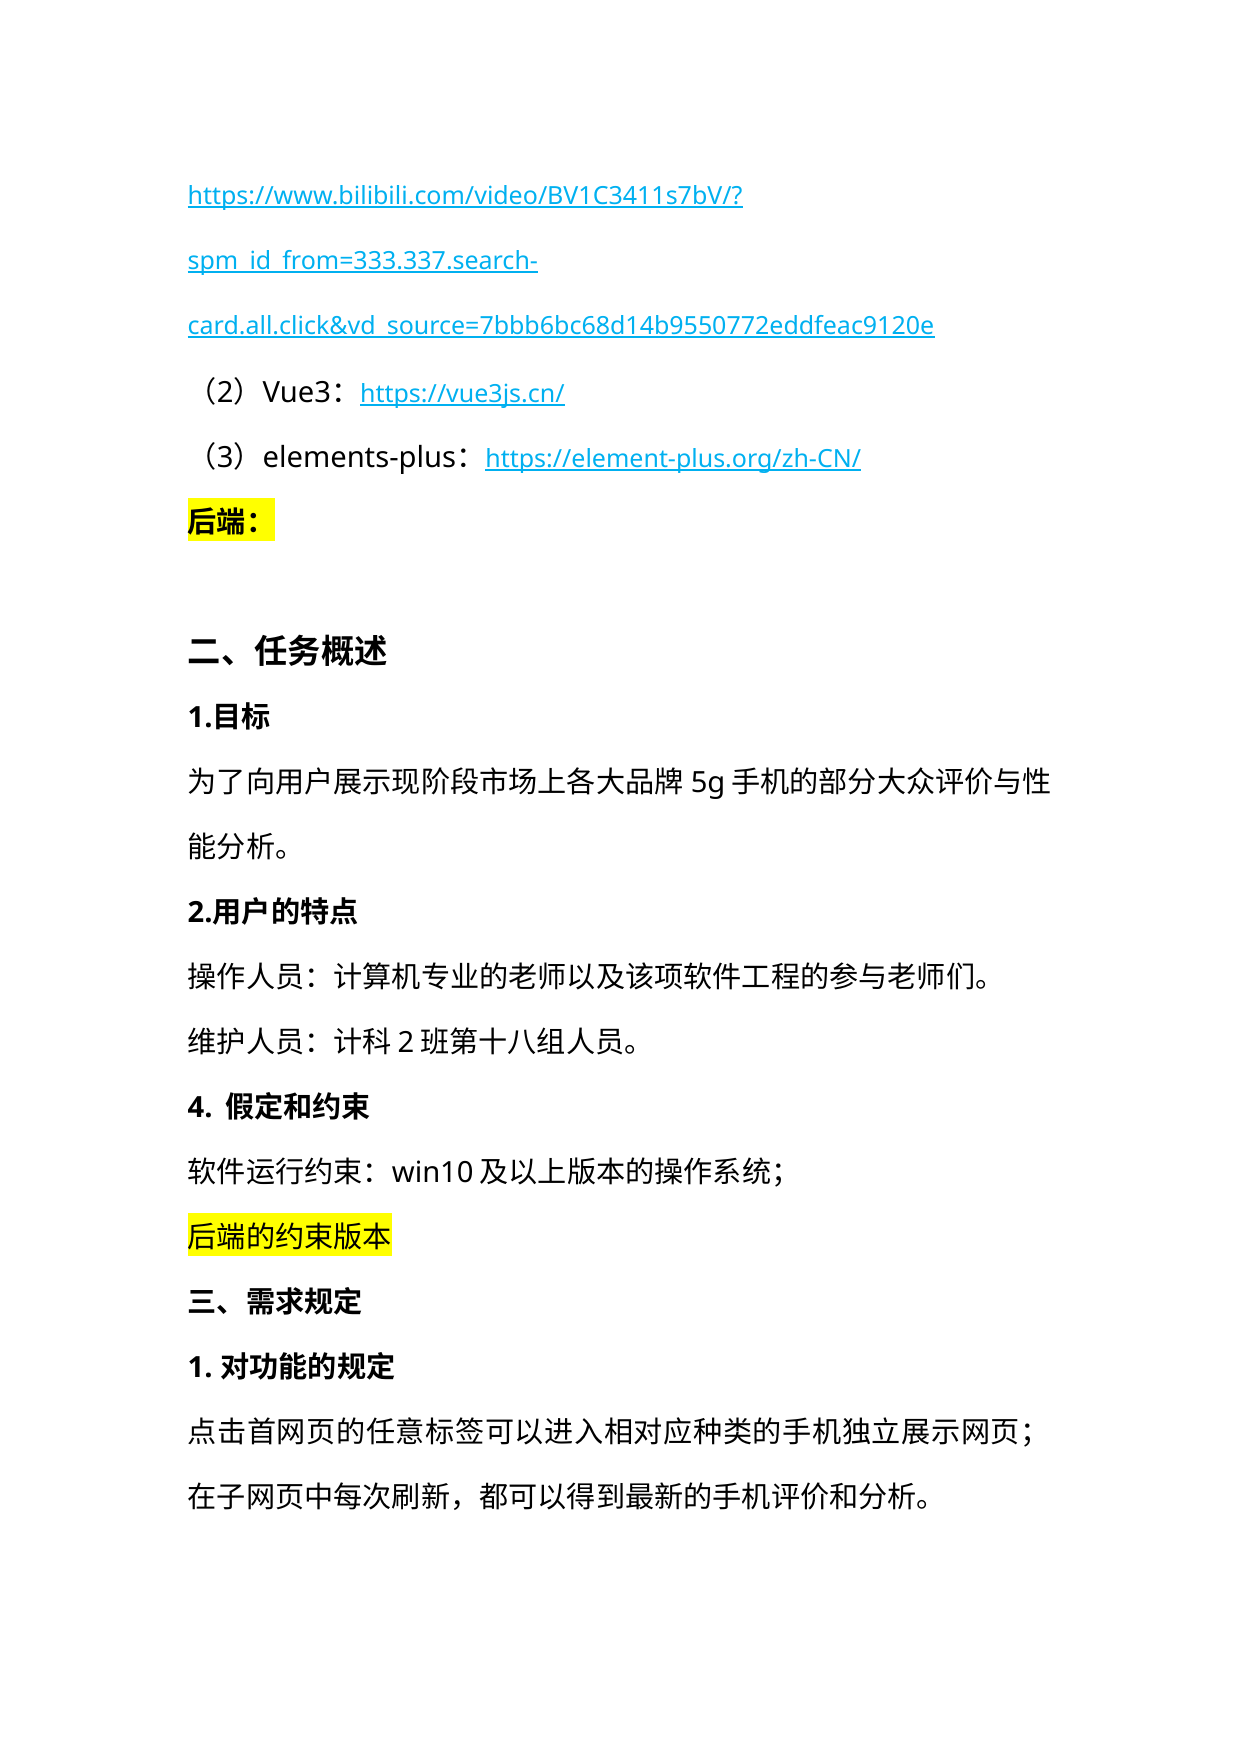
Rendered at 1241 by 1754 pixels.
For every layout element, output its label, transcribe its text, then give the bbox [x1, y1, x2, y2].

text 1.目标 [187, 682, 1053, 747]
text （3）elements-plus：https://element-plus.org/zh-CN/ [187, 422, 1053, 487]
text 软件运行约束：win10及以上版本的操作系统； [187, 1137, 1053, 1202]
text 维护人员：计科2班第十八组人员。 [187, 1007, 1053, 1072]
text 二、任务概述 [187, 617, 1053, 682]
text 为了向用户展示现阶段市场上各大品牌5g手机的部分大众评价与性能分析。 [187, 747, 1053, 877]
text 操作人员：计算机专业的老师以及该项软件工程的参与老师们。 [187, 942, 1053, 1007]
text 后端的约束版本 [187, 1202, 1053, 1267]
text 三、需求规定 [187, 1267, 1053, 1332]
text 1. 对功能的规定 [187, 1332, 1053, 1397]
text 2.用户的特点 [187, 877, 1053, 942]
text （2）Vue3：https://vue3js.cn/ [187, 357, 1053, 422]
text 点击首网页的任意标签可以进入相对应种类的手机独立展示网页；在子网页中每次刷新，都可以得到最新的手机评价和分析。 [187, 1397, 1053, 1527]
text 后端： [187, 487, 1053, 552]
text https://www.bilibili.com/video/BV1C3411s7bV/?spm_id_from=333.337.search-card.all.click&vd_source=7bbb6bc68d14b9550772eddfeac9120e [187, 162, 1053, 357]
list 假定和约束 [187, 1072, 1053, 1137]
